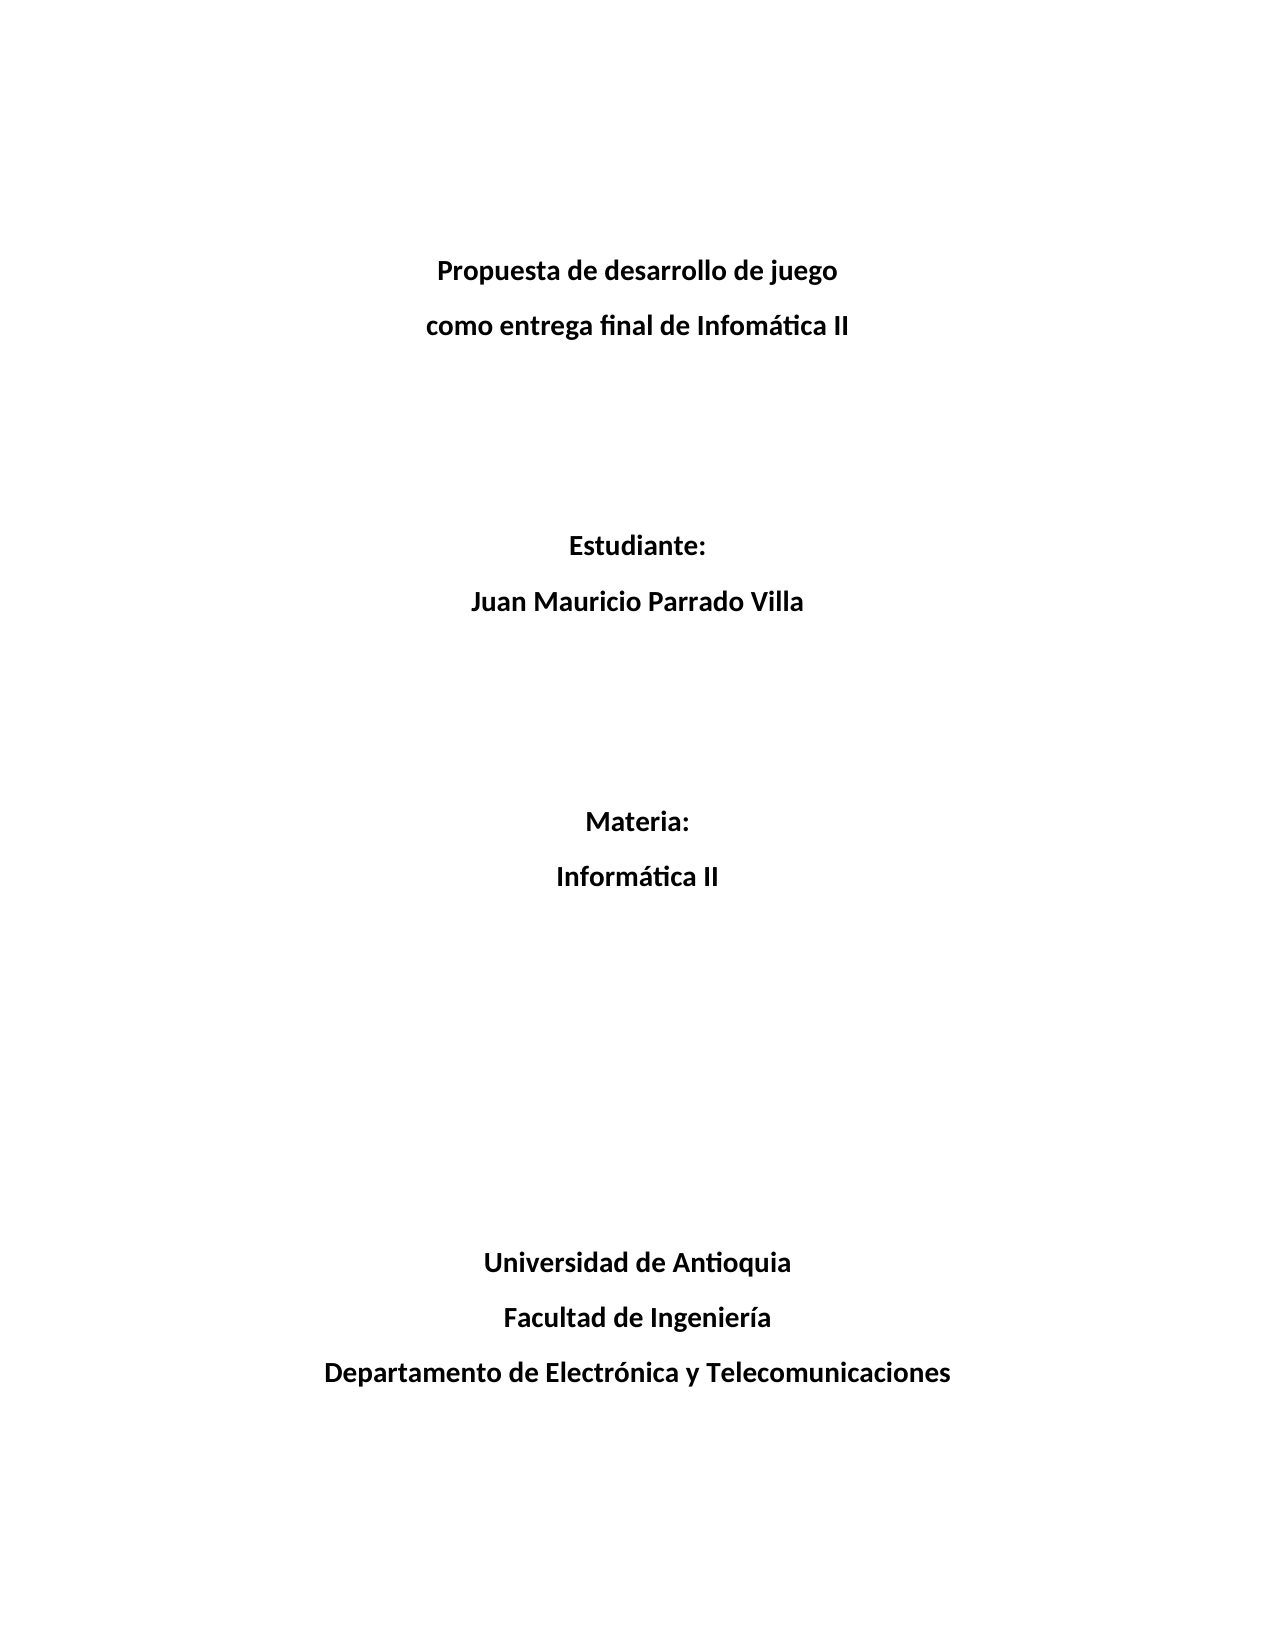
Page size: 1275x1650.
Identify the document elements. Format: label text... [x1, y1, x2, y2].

text Estudiante: [150, 527, 1125, 563]
text como entrega final de Infomática II [150, 307, 1125, 343]
text Materia: [150, 803, 1125, 839]
text Departamento de Electrónica y Telecomunicaciones [150, 1354, 1125, 1390]
text Universidad de Antioquia [150, 1244, 1125, 1279]
text Juan Mauricio Parrado Villa [150, 583, 1125, 618]
text Facultad de Ingeniería [150, 1299, 1125, 1334]
text Propuesta de desarrollo de juego [150, 252, 1125, 288]
text Informática II [150, 858, 1125, 894]
